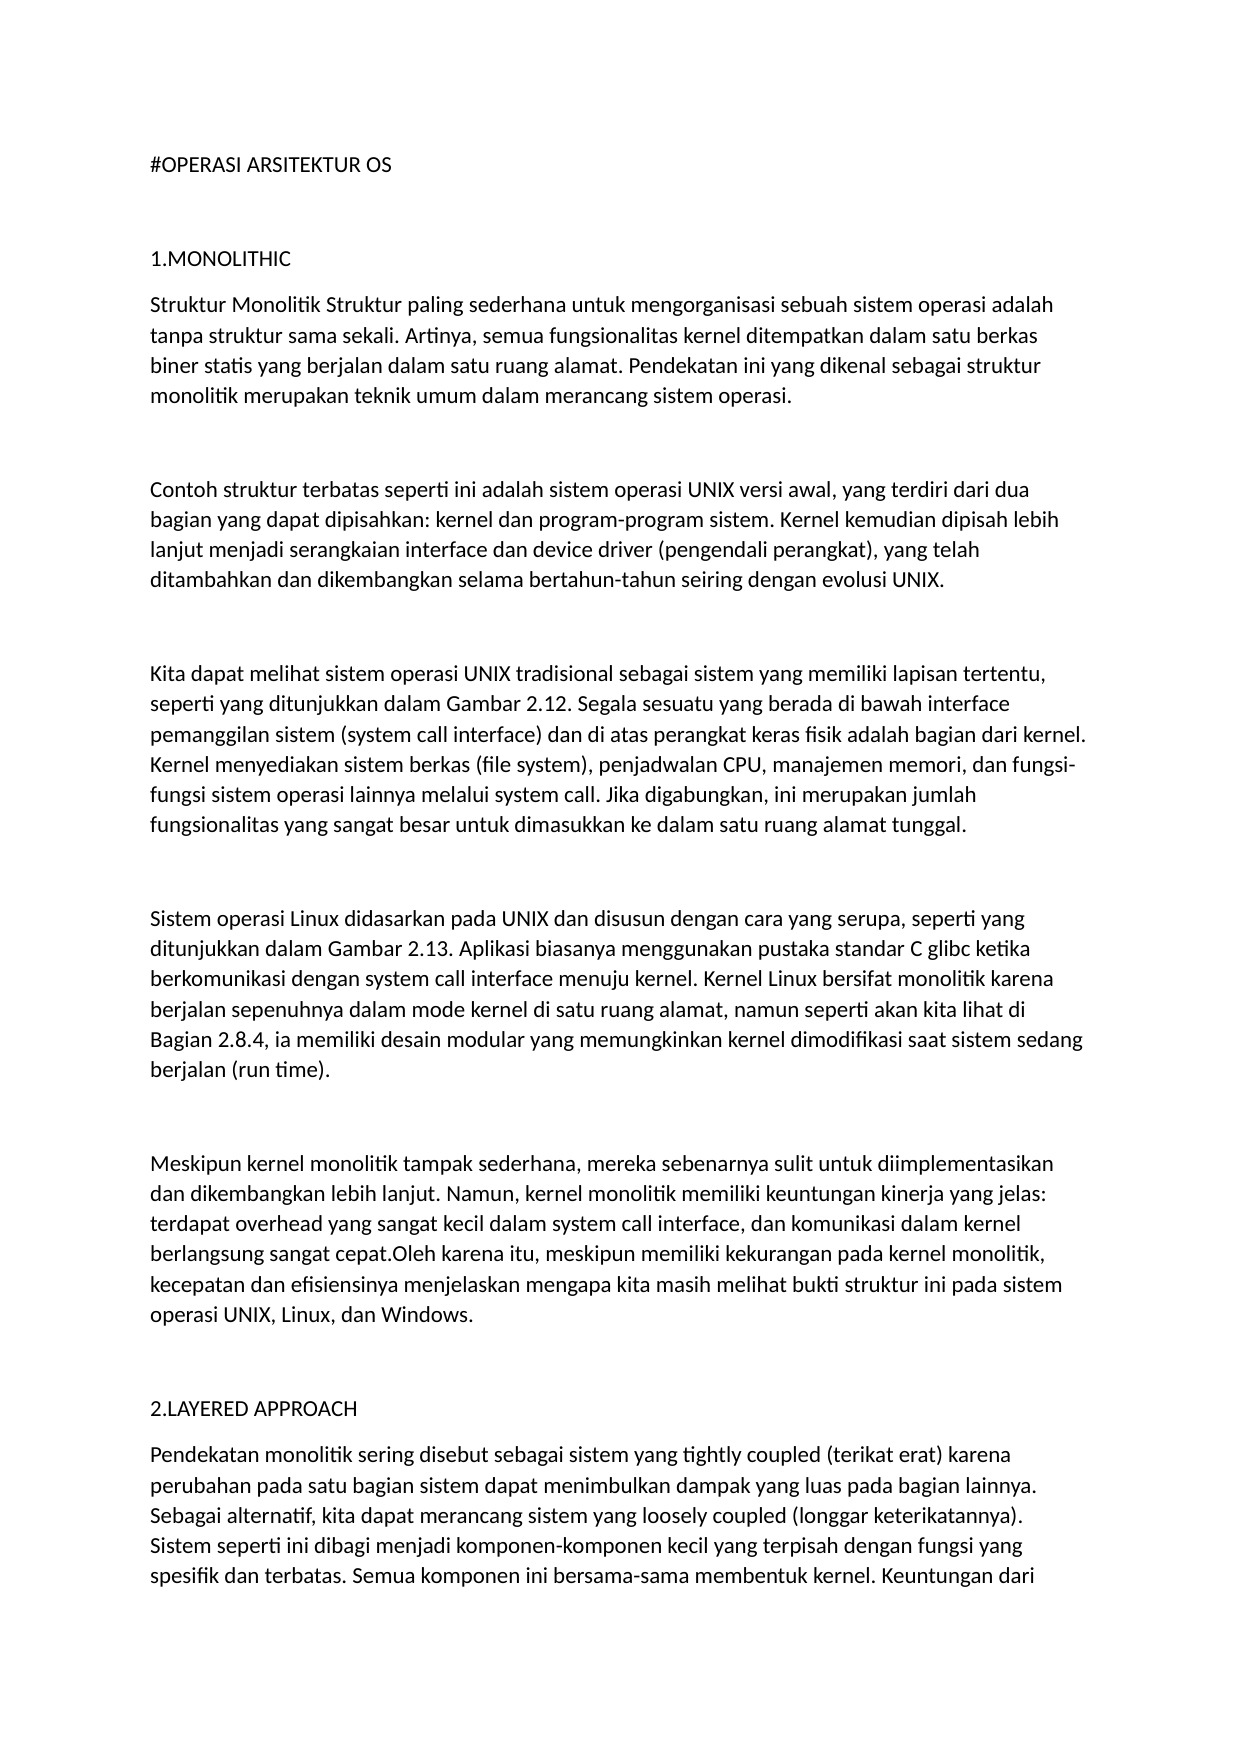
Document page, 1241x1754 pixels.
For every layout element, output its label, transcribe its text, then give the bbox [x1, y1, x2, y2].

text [150, 1441, 1090, 1589]
text 1.MONOLITHIC [150, 244, 1090, 272]
text 2.LAYERED APPROACH [150, 1394, 1090, 1422]
text Meskipun kernel monolitik tampak sederhana, mereka sebenarnya sulit untuk diimplementasikan dan dikembangkan lebih lanjut. Namun, kernel monolitik memiliki keuntungan kinerja yang jelas: terdapat overhead yang sangat kecil dalam system call interface, dan komunikasi dalam kernel berlangsung sangat cepat.Oleh karena itu, meskipun memiliki kekurangan pada kernel monolitik, kecepatan dan efisiensinya menjelaskan mengapa kita masih melihat bukti struktur ini pada sistem operasi UNIX, Linux, dan Windows. [150, 1149, 1090, 1328]
text #OPERASI ARSITEKTUR OS [150, 150, 1090, 178]
text Contoh struktur terbatas seperti ini adalah sistem operasi UNIX versi awal, yang terdiri dari dua bagian yang dapat dipisahkan: kernel dan program-program sistem. Kernel kemudian dipisah lebih lanjut menjadi serangkaian interface dan device driver (pengendali perangkat), yang telah ditambahkan dan dikembangkan selama bertahun-tahun seiring dengan evolusi UNIX. [150, 475, 1090, 594]
text Sistem operasi Linux didasarkan pada UNIX dan disusun dengan cara yang serupa, seperti yang ditunjukkan dalam Gambar 2.13. Aplikasi biasanya menggunakan pustaka standar C glibc ketika berkomunikasi dengan system call interface menuju kernel. Kernel Linux bersifat monolitik karena berjalan sepenuhnya dalam mode kernel di satu ruang alamat, namun seperti akan kita lihat di Bagian 2.8.4, ia memiliki desain modular yang memungkinkan kernel dimodifikasi saat sistem sedang berjalan (run time). [150, 904, 1090, 1083]
text Kita dapat melihat sistem operasi UNIX tradisional sebagai sistem yang memiliki lapisan tertentu, seperti yang ditunjukkan dalam Gambar 2.12. Segala sesuatu yang berada di bawah interface pemanggilan sistem (system call interface) dan di atas perangkat keras fisik adalah bagian dari kernel. Kernel menyediakan sistem berkas (file system), penjadwalan CPU, manajemen memori, dan fungsi-fungsi sistem operasi lainnya melalui system call. Jika digabungkan, ini merupakan jumlah fungsionalitas yang sangat besar untuk dimasukkan ke dalam satu ruang alamat tunggal. [150, 659, 1090, 838]
text Struktur Monolitik Struktur paling sederhana untuk mengorganisasi sebuah sistem operasi adalah tanpa struktur sama sekali. Artinya, semua fungsionalitas kernel ditempatkan dalam satu berkas biner statis yang berjalan dalam satu ruang alamat. Pendekatan ini yang dikenal sebagai struktur monolitik merupakan teknik umum dalam merancang sistem operasi. [150, 291, 1090, 409]
